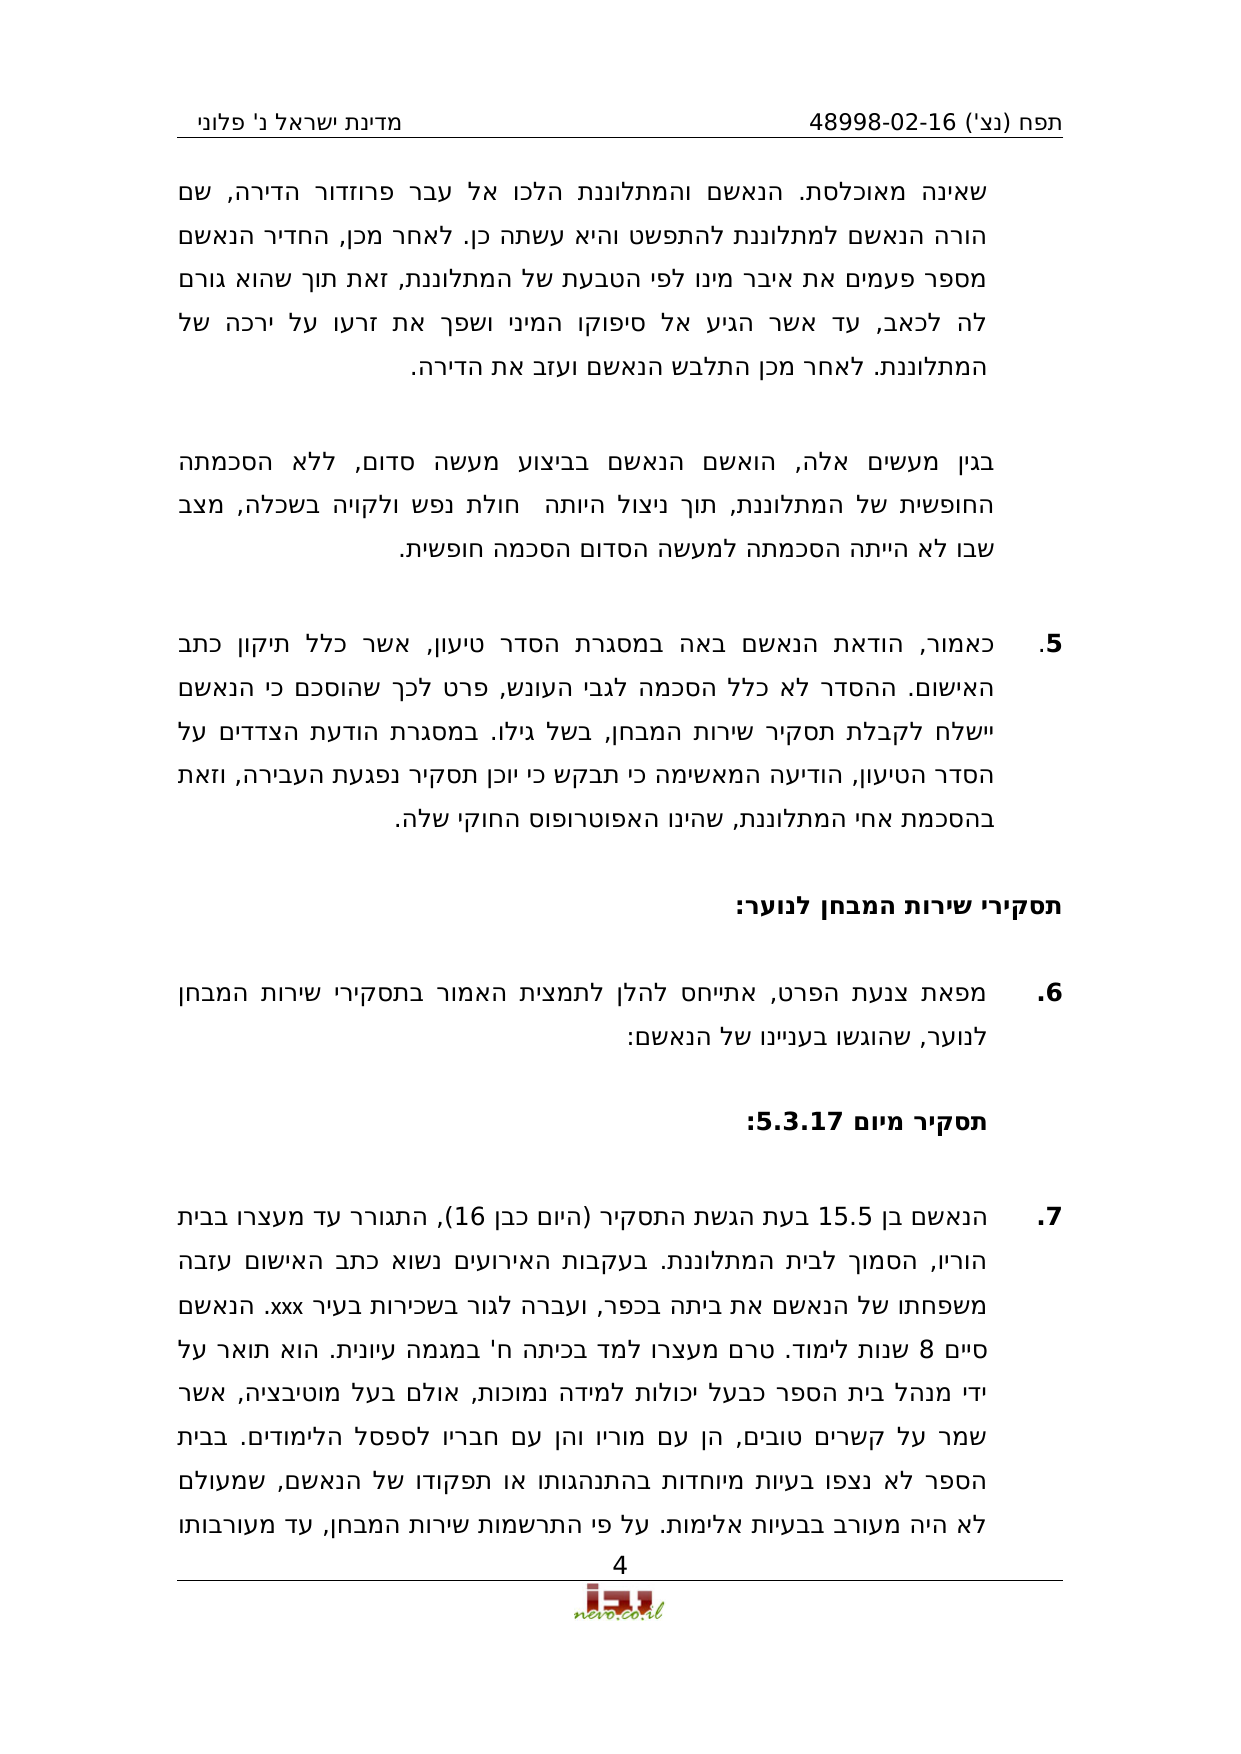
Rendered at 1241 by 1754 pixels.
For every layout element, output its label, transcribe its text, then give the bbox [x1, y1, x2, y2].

text בגין מעשים אלה, הואשם הנאשם בביצוע מעשה סדום, ללא הסכמתה החופשית של המתלוננת, תוך ניצול היותה חולת נפש ולקויה בשכלה, מצב שבו לא הייתה הסכמתה למעשה הסדום הסכמה חופשית. [177, 447, 995, 564]
text תסקירי שירות המבחן לנוער: [177, 891, 1063, 920]
text 6. מפאת צנעת הפרט, אתייחס להלן לתמצית האמור בתסקירי שירות המבחן לנוער, שהוגשו בעניינו של הנאשם: [177, 978, 1063, 1051]
picture [574, 1583, 666, 1621]
text 5. כאמור, הודאת הנאשם באה במסגרת הסדר טיעון, אשר כלל תיקון כתב האישום. ההסדר לא כלל הסכמה לגבי העונש, פרט לכך שהוסכם כי הנאשם יישלח לקבלת תסקיר שירות המבחן, בשל גילו. במסגרת הודעת הצדדים על הסדר הטיעון, הודיעה המאשימה כי תבקש כי יוכן תסקיר נפגעת העבירה, וזאת בהסכמת אחי המתלוננת, שהינו האפוטרופוס החוקי שלה. [177, 629, 1063, 833]
text תסקיר מיום 5.3.17: [177, 1107, 1063, 1137]
